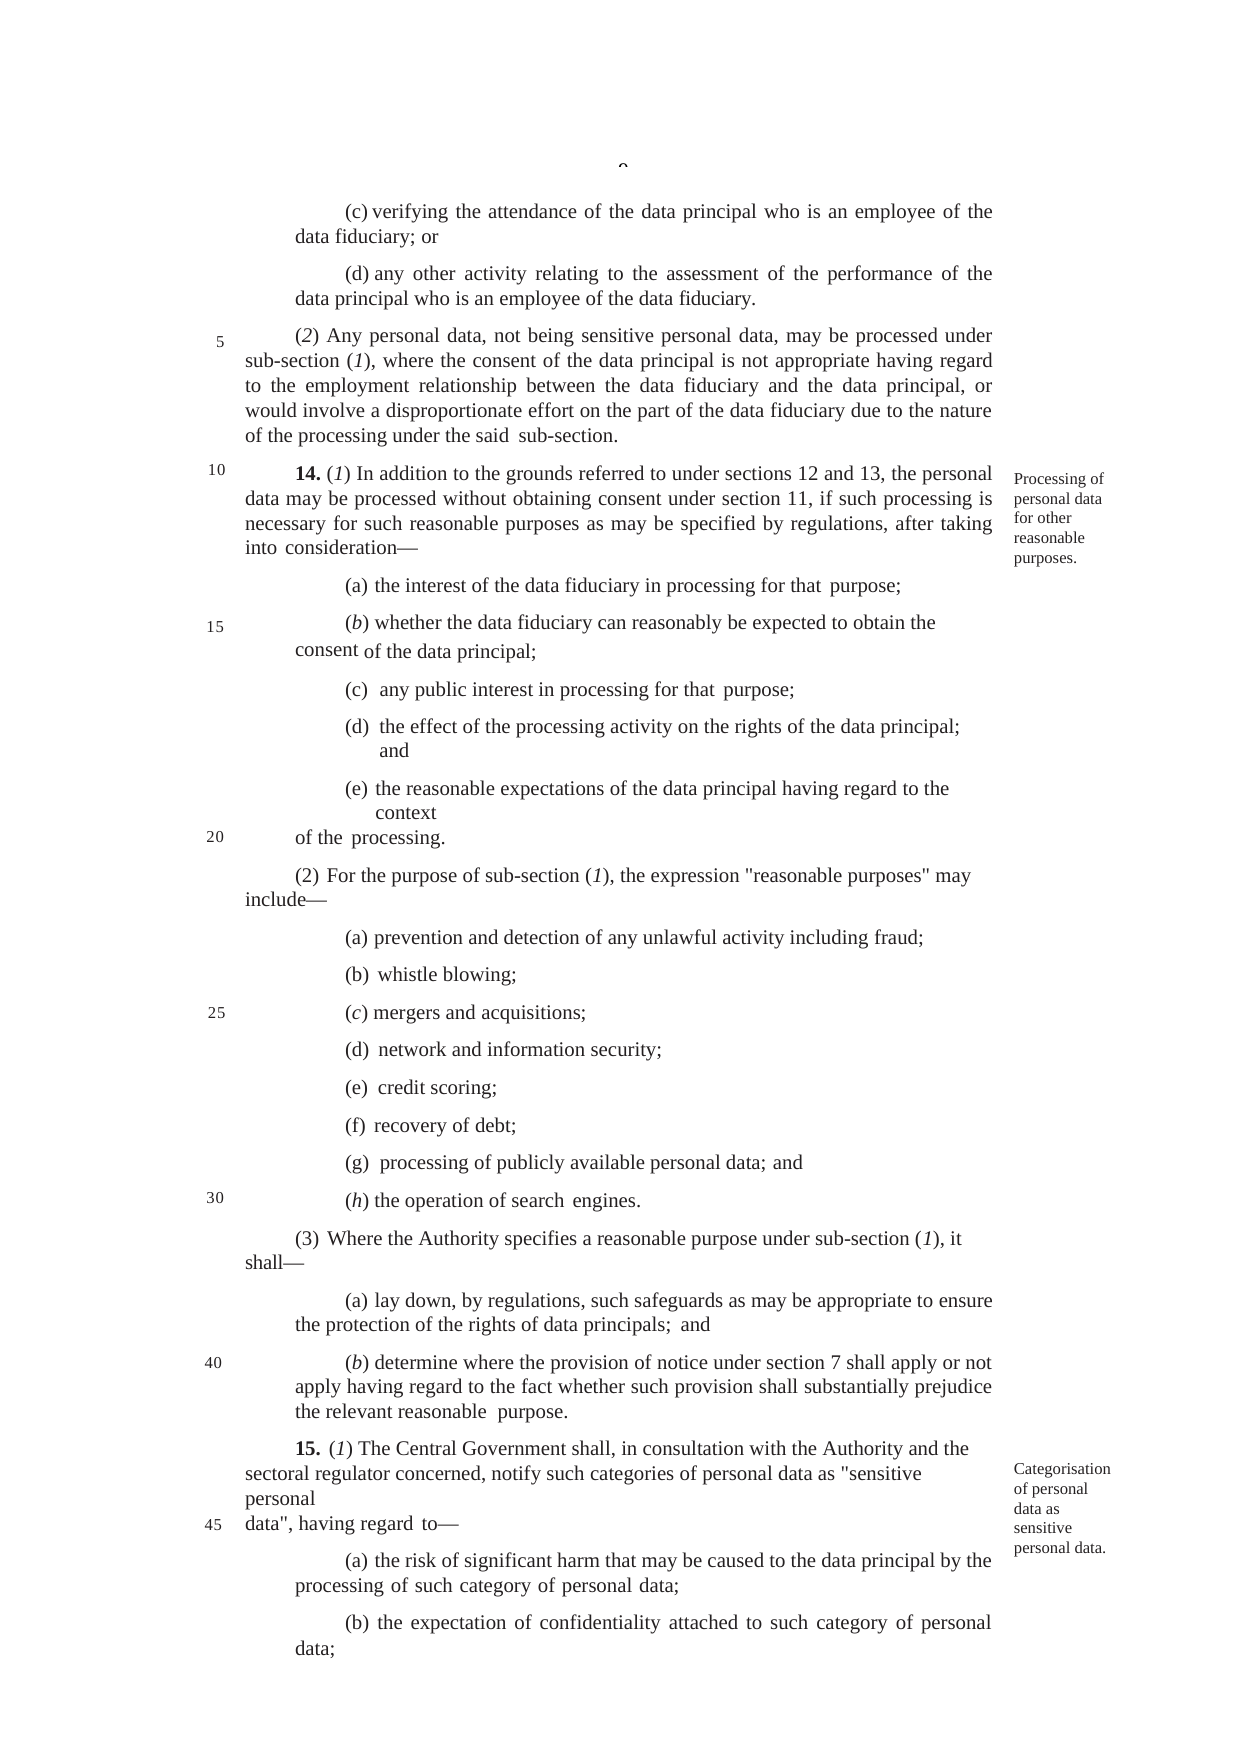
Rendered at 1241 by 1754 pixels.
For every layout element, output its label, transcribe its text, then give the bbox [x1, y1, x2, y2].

list recovery of debt; [345, 1113, 1134, 1137]
text data; [295, 1636, 1134, 1660]
text Categorisation of personal data as sensitive personal data. [1014, 1459, 1116, 1557]
list network and information security; [345, 1037, 1134, 1061]
list whistle blowing; [345, 962, 1134, 986]
list For the purpose of sub-section (1), the expression "reasonable purposes" may include— [245, 863, 993, 911]
text 20 of the processing. [206, 825, 993, 849]
list lay down, by regulations, such safeguards as may be appropriate to ensure the protection of the rights of data principals; and [295, 1287, 993, 1336]
list credit scoring; [345, 1075, 1134, 1099]
text 15 (b) whether the data fiduciary can reasonably be expected to obtain the consent of the data principal; [206, 610, 993, 663]
list prevention and detection of any unlawful activity including fraud; [345, 924, 1134, 949]
text 30 (h) the operation of search engines. [206, 1188, 1134, 1212]
list the expectation of confidentiality attached to such category of personal [345, 1610, 993, 1634]
list any public interest in processing for that purpose; [345, 677, 993, 701]
text 40 (b) determine where the provision of notice under section 7 shall apply or not apply having regard to the fact whether such provision shall substantially prejudice the relevant reasonable purpose. [204, 1349, 993, 1423]
list the interest of the data fiduciary in processing for that purpose; [345, 573, 993, 597]
text 25 (c) mergers and acquisitions; [208, 1000, 1134, 1024]
text Processing of personal data for other reasonable purposes. [1014, 469, 1115, 567]
list the effect of the processing activity on the rights of the data principal; and [345, 714, 993, 762]
text 10 14. (1) In addition to the grounds referred to under sections 12 and 13, the personal data may be processed without obtaining consent under section 11, if such processing is necessary for such reasonable purposes as may be specified by regulations, after taking into consideration— [208, 460, 993, 559]
list any other activity relating to the assessment of the performance of the data principal who is an employee of the data fiduciary. [295, 261, 993, 309]
list verifying the attendance of the data principal who is an employee of the data fiduciary; or [295, 199, 993, 248]
text 45 data", having regard to— [204, 1511, 993, 1535]
list the reasonable expectations of the data principal having regard to the context [345, 776, 993, 824]
list Where the Authority specifies a reasonable purpose under sub-section (1), it shall— [245, 1225, 994, 1274]
list processing of publicly available personal data; and [345, 1150, 1134, 1174]
list (1) The Central Government shall, in consultation with the Authority and the sectoral regulator concerned, notify such categories of personal data as "sensitive personal [245, 1436, 993, 1510]
text 5 (2) Any personal data, not being sensitive personal data, may be processed under sub-section (1), where the consent of the data principal is not appropriate having regard to the employment relationship between the data fiduciary and the data principal, or would involve a disproportionate effort on the part of the data fiduciary due to the nature of the processing under the said sub-section. [216, 322, 993, 447]
list the risk of significant harm that may be caused to the data principal by the processing of such category of personal data; [295, 1548, 993, 1597]
